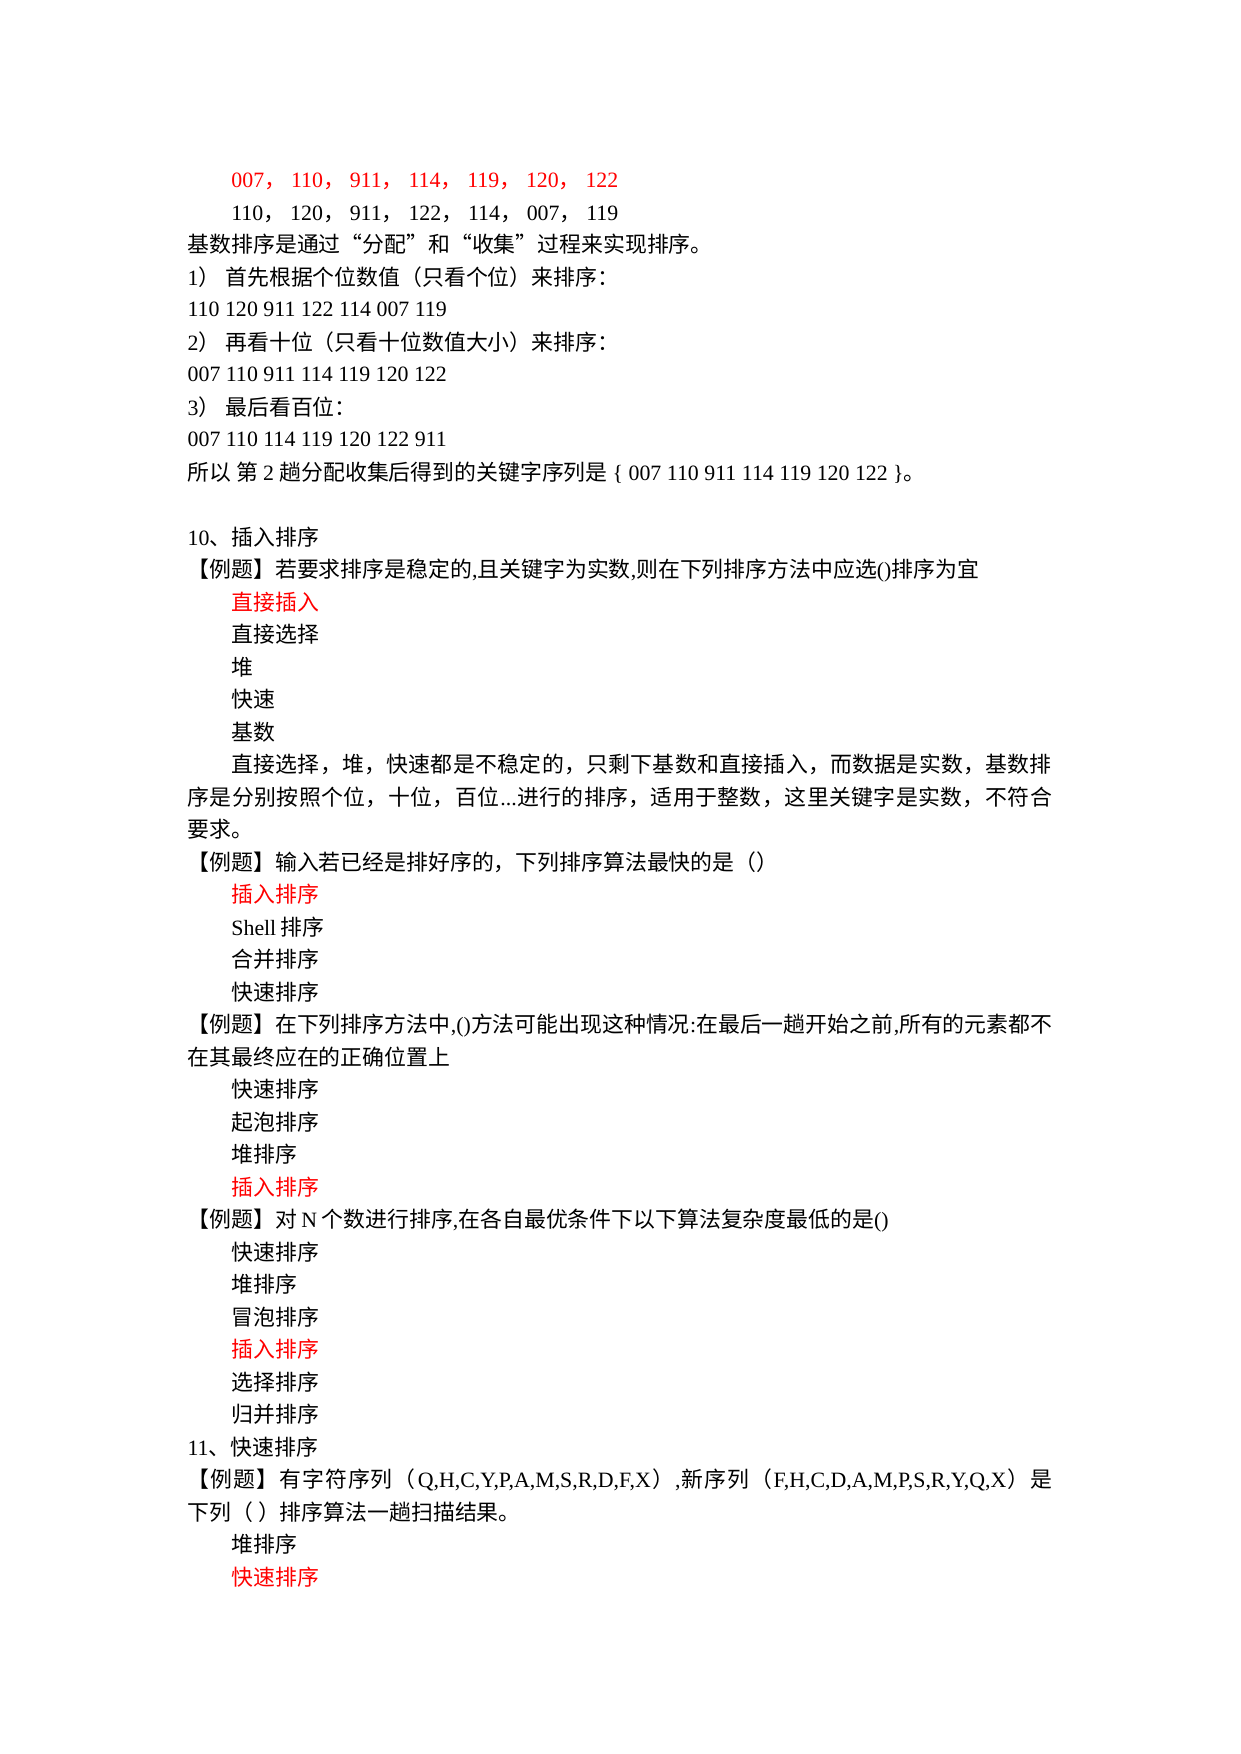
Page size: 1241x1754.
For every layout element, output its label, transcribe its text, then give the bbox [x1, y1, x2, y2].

text 110， 120， 911， 122， 114， 007， 119 [187, 194, 1053, 227]
text 堆排序 [187, 1267, 1053, 1299]
text 1） 首先根据个位数值（只看个位）来排序： [187, 259, 1053, 292]
text 快速 [187, 682, 1053, 714]
text 起泡排序 [187, 1104, 1053, 1137]
text 007 110 114 119 120 122 911 [187, 422, 1053, 454]
text 插入排序 [187, 1332, 1053, 1364]
text 所以 第 2 趟分配收集后得到的关键字序列是 { 007 110 911 114 119 120 122 }。 [187, 454, 1053, 487]
text 堆排序 [187, 1137, 1053, 1169]
text 【例题】在下列排序方法中,()方法可能出现这种情况:在最后一趟开始之前,所有的元素都不在其最终应在的正确位置上 [187, 1007, 1053, 1072]
text 选择排序 [187, 1364, 1053, 1397]
text 007， 110， 911， 114， 119， 120， 122 [187, 162, 1053, 194]
text 直接插入 [187, 584, 1053, 617]
text 【例题】有字符序列（Q,H,C,Y,P,A,M,S,R,D,F,X）,新序列（F,H,C,D,A,M,P,S,R,Y,Q,X）是下列（ ）排序算法一趟扫描结果。 [187, 1462, 1053, 1527]
text 007 110 911 114 119 120 122 [187, 357, 1053, 389]
text 2） 再看十位（只看十位数值大小）来排序： [187, 324, 1053, 357]
text 3） 最后看百位： [187, 389, 1053, 422]
text 堆 [187, 649, 1053, 682]
text 归并排序 [187, 1397, 1053, 1429]
text 冒泡排序 [187, 1299, 1053, 1332]
text 插入排序 [187, 1169, 1053, 1202]
text 【例题】若要求排序是稳定的,且关键字为实数,则在下列排序方法中应选()排序为宜 [187, 552, 1053, 584]
text 插入排序 [187, 877, 1053, 909]
text 基数排序是通过“分配”和“收集”过程来实现排序。 [187, 227, 1053, 259]
text 快速排序 [187, 1234, 1053, 1267]
text 直接选择 [187, 617, 1053, 649]
text 【例题】输入若已经是排好序的，下列排序算法最快的是（） [187, 844, 1053, 877]
text 合并排序 [187, 942, 1053, 974]
text 基数 [187, 714, 1053, 747]
text 11、快速排序 [187, 1429, 1053, 1462]
text 堆排序 [187, 1527, 1053, 1559]
text 110 120 911 122 114 007 119 [187, 292, 1053, 324]
text 【例题】对N个数进行排序,在各自最优条件下以下算法复杂度最低的是() [187, 1202, 1053, 1234]
text 直接选择，堆，快速都是不稳定的，只剩下基数和直接插入，而数据是实数，基数排序是分别按照个位，十位，百位...进行的排序，适用于整数，这里关键字是实数，不符合要求。 [187, 747, 1053, 844]
text 快速排序 [187, 1072, 1053, 1104]
text Shell排序 [187, 909, 1053, 942]
text 10、插入排序 [187, 519, 1053, 552]
text 快速排序 [187, 1559, 1053, 1592]
text 快速排序 [187, 974, 1053, 1007]
